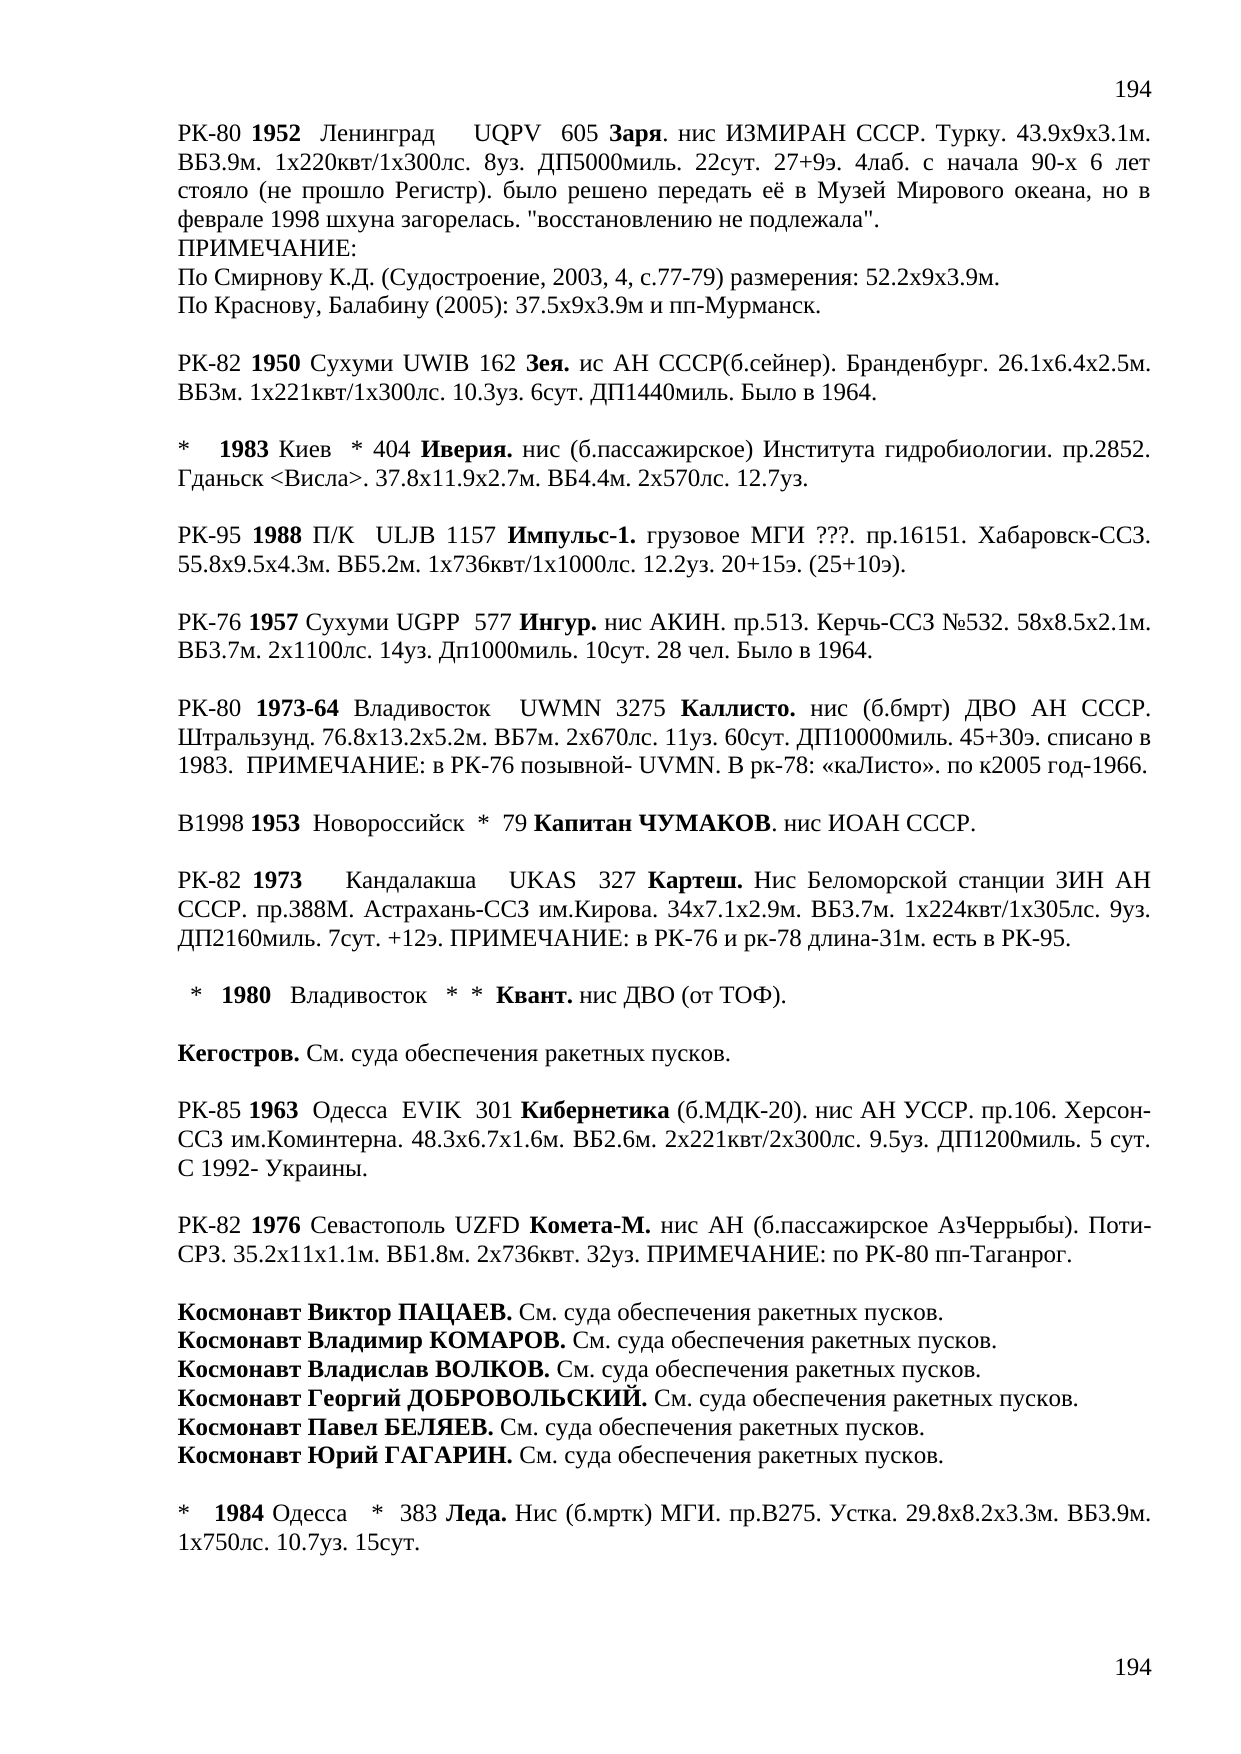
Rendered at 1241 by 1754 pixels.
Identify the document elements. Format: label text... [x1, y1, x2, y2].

text * 1983 Киев * 404 Иверия. нис (б.пассажирское) Института гидробиологии. пр.2852. Гданьск <Висла>. 37.8х11.9х2.7м. ВБ4.4м. 2х570лс. 12.7уз. [177, 434, 1152, 492]
text По Смирнову К.Д. (Судостроение, 2003, 4, с.77-79) размерения: 52.2х9х3.9м. [177, 262, 1152, 291]
text РК-85 1963 Одесса EVIK 301 Кибернетика (б.МДК-20). нис АН УССР. пр.106. Херсон-ССЗ им.Коминтерна. 48.3х6.7х1.6м. ВБ2.6м. 2х221квт/2х300лс. 9.5уз. ДП1200миль. 5 сут. С 1992- Украины. [177, 1096, 1152, 1182]
text ПРИМЕЧАНИЕ: [177, 233, 1152, 262]
text * 1980 Владивосток * * Квант. нис ДВО (от ТОФ). [177, 981, 1152, 1009]
text По Краснову, Балабину (2005): 37.5x9x3.9м и пп-Мурманск. [177, 291, 1152, 319]
text * 1984 Одесса * 383 Леда. Нис (б.мртк) МГИ. пр.В275. Устка. 29.8х8.2х3.3м. ВБ3.9м. 1х750лс. 10.7уз. 15сут. [177, 1498, 1152, 1556]
text РК-76 1957 Сухуми UGPP 577 Ингур. нис АКИН. пр.513. Керчь-ССЗ №532. 58х8.5х2.1м. ВБ3.7м. 2х1100лс. 14уз. Дп1000миль. 10сут. 28 чел. Было в 1964. [177, 607, 1152, 664]
text Космонавт Георгий ДОБРОВОЛЬСКИЙ. См. суда обеспечения ракетных пусков. [177, 1383, 1152, 1412]
text РК-80 1973-64 Владивосток UWMN 3275 Каллисто. нис (б.бмрт) ДВО АН СССР. Штральзунд. 76.8х13.2х5.2м. ВБ7м. 2х670лс. 11уз. 60сут. ДП10000миль. 45+30э. списано в 1983. ПРИМЕЧАНИЕ: в РК-76 позывной- UVMN. В рк-78: «каЛисто». по к2005 год-1966. [177, 693, 1152, 779]
text РК-82 1950 Сухуми UWIB 162 Зея. ис АН СССР(б.сейнер). Бранденбург. 26.1х6.4х2.5м. ВБ3м. 1х221квт/1х300лс. 10.3уз. 6сут. ДП1440миль. Было в 1964. [177, 348, 1152, 406]
text Космонавт Владислав ВОЛКОВ. См. суда обеспечения ракетных пусков. [177, 1354, 1152, 1383]
text РК-80 1952 Ленинград UQPV 605 Заря. нис ИЗМИРАН CCCP. Турку. 43.9х9х3.1м. ВБ3.9м. 1х220квт/1х300лс. 8уз. ДП5000миль. 22сут. 27+9э. 4лаб. с начала 90-х 6 лет стояло (не прошло Регистр). было решено передать её в Музей Мирового океана, но в феврале 1998 шхуна загорелась. "восстановлению не подлежала". [177, 118, 1152, 233]
text Кегостров. См. суда обеспечения ракетных пусков. [177, 1038, 1152, 1067]
text Космонавт Виктор ПАЦАЕВ. См. суда обеспечения ракетных пусков. [177, 1297, 1152, 1326]
text РК-95 1988 П/К ULJB 1157 Импульс-1. грузовое МГИ ???. пр.16151. Хабаровск-ССЗ. 55.8x9.5x4.3м. ВБ5.2м. 1х736квт/1х1000лс. 12.2уз. 20+15э. (25+10э). [177, 521, 1152, 578]
text РК-82 1973 Кандалакша UKAS 327 Картеш. Нис Беломорской станции ЗИН АН СССР. пр.388М. Астрахань-ССЗ им.Кирова. 34х7.1х2.9м. ВБ3.7м. 1х224квт/1х305лс. 9уз. ДП2160миль. 7сут. +12э. ПРИМЕЧАНИЕ: в РК-76 и рк-78 длина-31м. есть в РК-95. [177, 866, 1152, 952]
text Космонавт Павел БЕЛЯЕВ. См. суда обеспечения ракетных пусков. [177, 1412, 1152, 1441]
text В1998 1953 Новороссийск * 79 Капитан ЧУМАКОВ. нис ИОАН СССР. [177, 808, 1152, 837]
text Космонавт Юрий ГАГАРИН. См. суда обеспечения ракетных пусков. [177, 1441, 1152, 1469]
text РК-82 1976 Севастополь UZFD Комета-М. нис АН (б.пассажирское АзЧеррыбы). Поти- СРЗ. 35.2х11х1.1м. ВБ1.8м. 2х736квт. 32уз. ПРИМЕЧАНИЕ: по РК-80 пп-Таганрог. [177, 1211, 1152, 1268]
text Космонавт Владимир КОМАРОВ. См. суда обеспечения ракетных пусков. [177, 1326, 1152, 1354]
